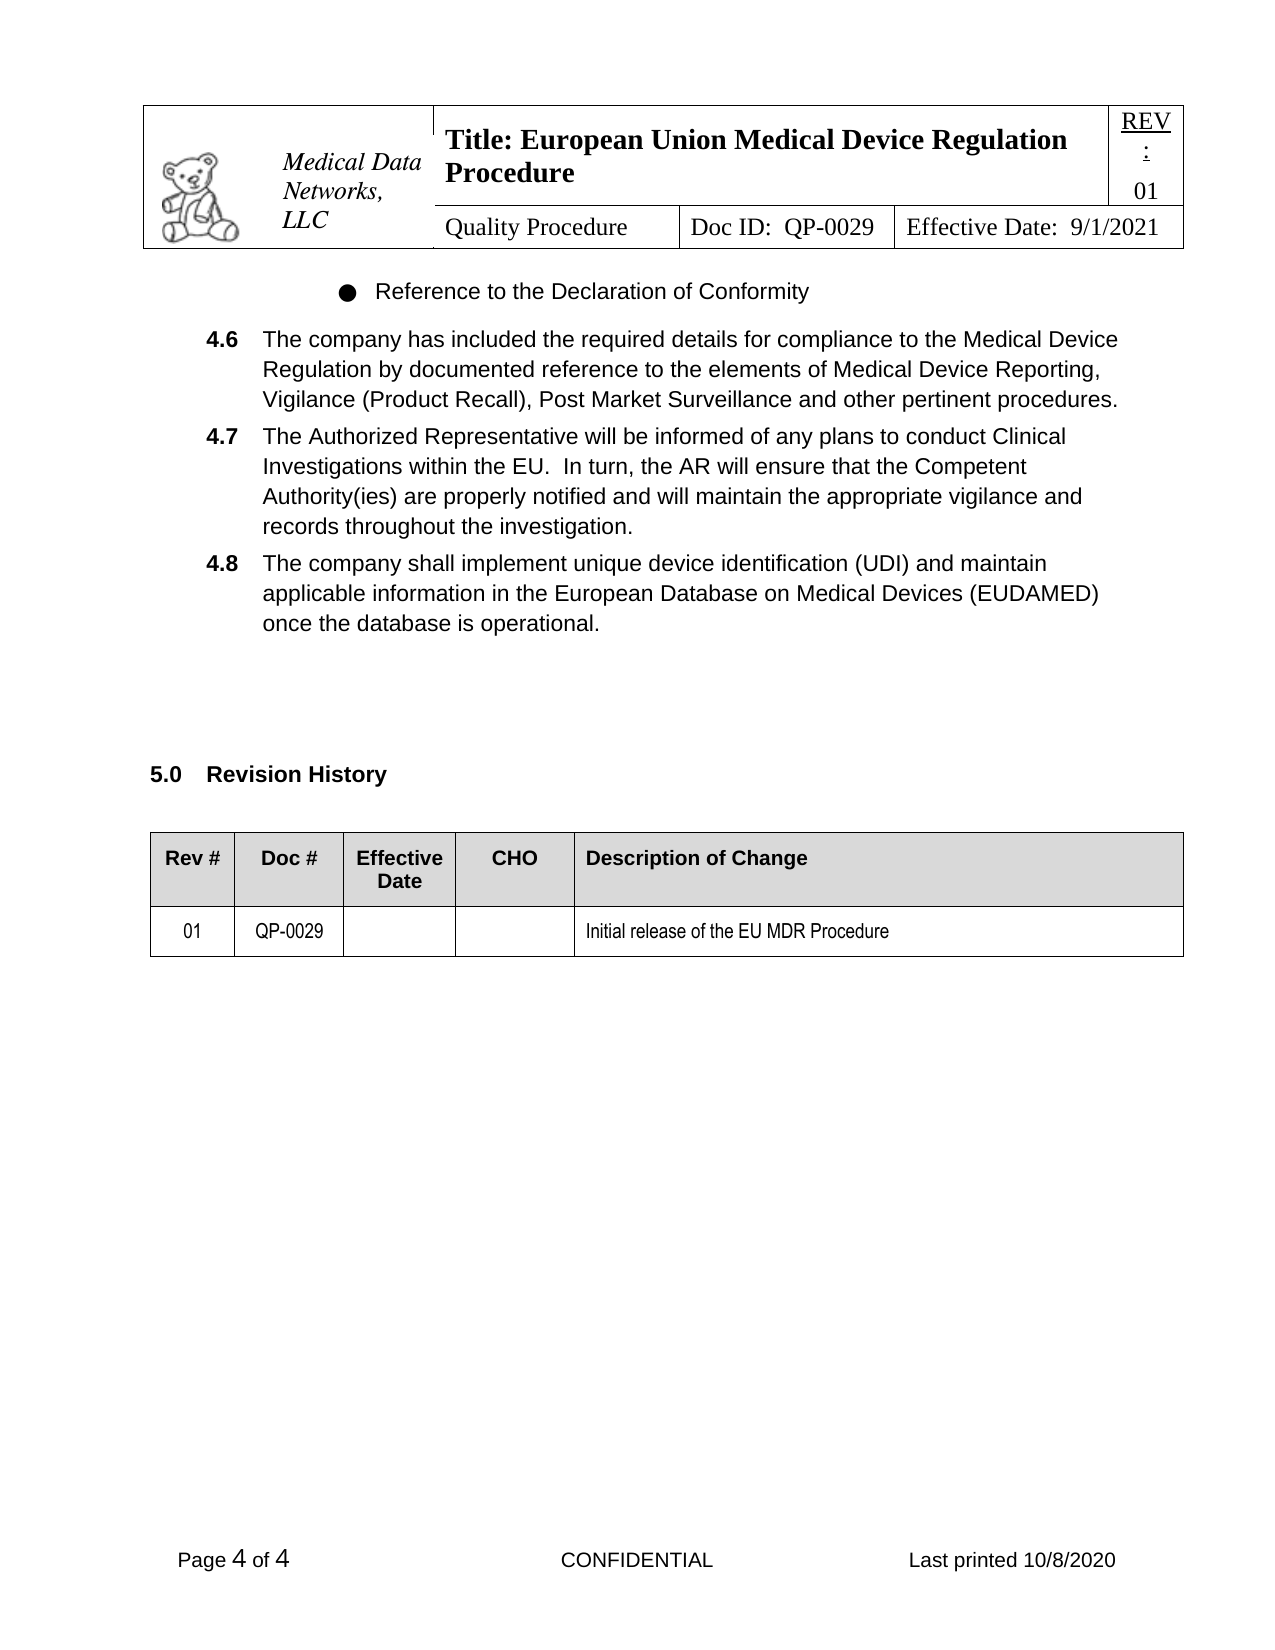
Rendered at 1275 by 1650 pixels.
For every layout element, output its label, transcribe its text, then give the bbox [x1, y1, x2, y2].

table_header Description of Change [575, 833, 1183, 906]
table_cell [344, 907, 455, 956]
picture [162, 151, 241, 244]
list Reference to the Declaration of Conformity [337, 266, 1134, 312]
table_header CHO [456, 833, 574, 906]
list The company shall implement unique device identification (UDI) and maintain applicable information in the European Database on Medical Devices (EUDAMED) once the database is operational. [206, 550, 1134, 636]
table_header Doc # [235, 833, 343, 906]
table_cell 01 [151, 907, 234, 956]
table_header Rev # [151, 833, 234, 906]
table_cell QP-0029 [235, 907, 343, 956]
table_cell [456, 907, 574, 956]
list The company has included the required details for compliance to the Medical Device Regulation by documented reference to the elements of Medical Device Reporting, Vigilance (Product Recall), Post Market Surveillance and other pertinent procedures. [206, 326, 1134, 412]
table_header Effective Date [344, 833, 455, 906]
table_cell Initial release of the EU MDR Procedure [575, 907, 1183, 956]
list Revision History [150, 761, 1134, 827]
list The Authorized Representative will be informed of any plans to conduct Clinical Investigations within the EU. In turn, the AR will ensure that the Competent Authority(ies) are properly notified and will maintain the appropriate vigilance and records throughout the investigation. [206, 423, 1134, 539]
